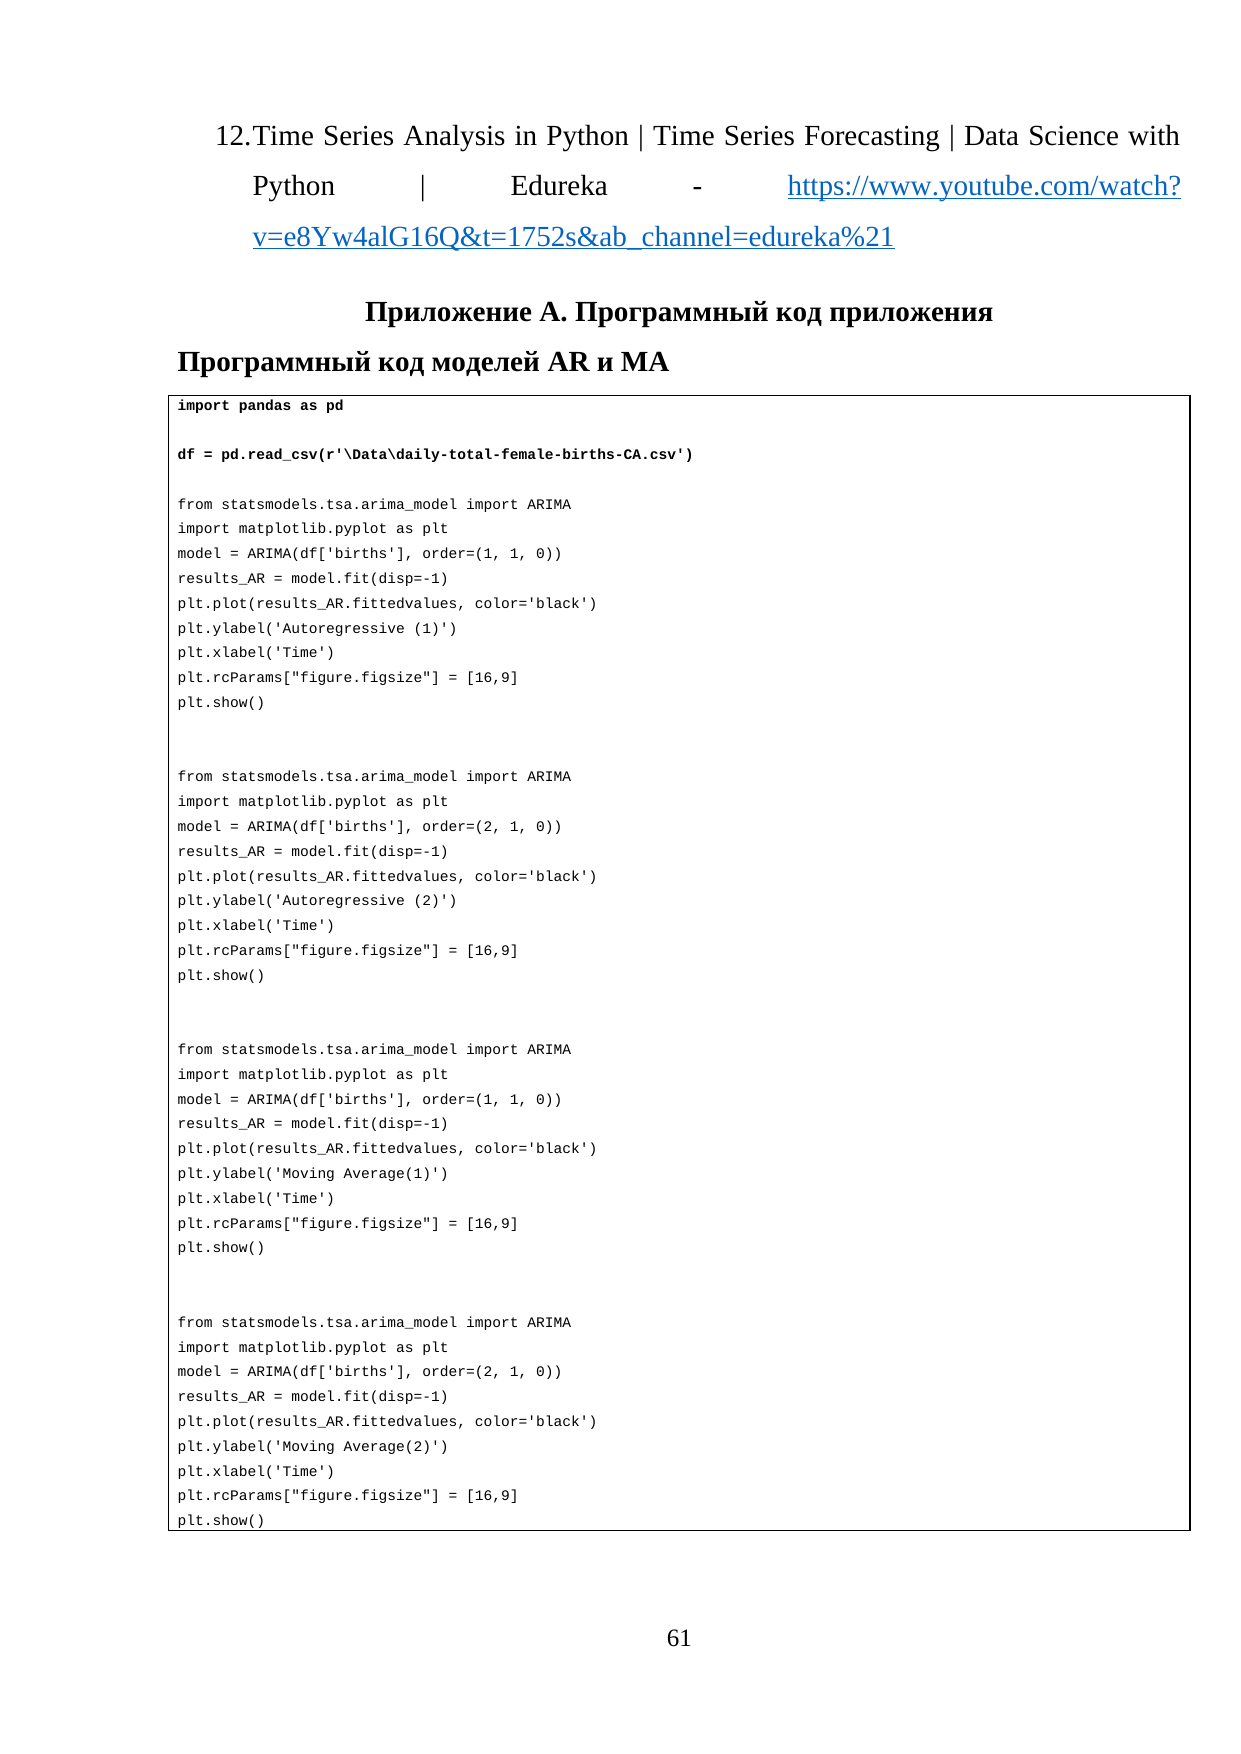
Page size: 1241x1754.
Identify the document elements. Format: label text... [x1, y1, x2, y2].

subtitle Приложение А. Программный код приложения [177, 294, 1181, 328]
text results_AR = model.fit(disp=-1) [169, 1386, 1189, 1406]
text plt.rcParams["figure.figsize"] = [16,9] [169, 1486, 1189, 1505]
text from statsmodels.tsa.arima_model import ARIMA [169, 1039, 1189, 1059]
text plt.plot(results_AR.fittedvalues, color='black') [169, 866, 1189, 885]
text plt.rcParams["figure.figsize"] = [16,9] [169, 940, 1189, 960]
text plt.ylabel('Autoregressive (2)') [169, 891, 1189, 910]
text plt.plot(results_AR.fittedvalues, color='black') [169, 593, 1189, 613]
text plt.plot(results_AR.fittedvalues, color='black') [169, 1138, 1189, 1158]
list Time Series Analysis in Python | Time Series Forecasting | Data Science with Python | Edureka - https://www.youtube.com/watch?v=e8Yw4alG16Q&t=1752s&ab_channel=edureka%21 [215, 118, 1181, 252]
text import matplotlib.pyplot as plt [169, 1064, 1189, 1084]
text from statsmodels.tsa.arima_model import ARIMA [169, 767, 1189, 786]
text model = ARIMA(df['births'], order=(1, 1, 0)) [169, 1089, 1189, 1108]
text plt.xlabel('Time') [169, 1461, 1189, 1480]
text plt.ylabel('Moving Average(1)') [169, 1163, 1189, 1183]
text plt.show() [169, 965, 1189, 984]
text import pandas as pd df = pd.read_csv(r'\Data\daily-total-female-births-CA.csv') from statsmodels.tsa.arima_model import ARIMA [169, 396, 1189, 513]
text plt.show() [169, 692, 1189, 712]
text results_AR = model.fit(disp=-1) [169, 841, 1189, 861]
text plt.show() [169, 1510, 1189, 1530]
text model = ARIMA(df['births'], order=(1, 1, 0)) [169, 543, 1189, 563]
text import matplotlib.pyplot as plt [169, 519, 1189, 538]
text import matplotlib.pyplot as plt [169, 791, 1189, 811]
text model = ARIMA(df['births'], order=(2, 1, 0)) [169, 816, 1189, 836]
text plt.xlabel('Time') [169, 915, 1189, 935]
text plt.rcParams["figure.figsize"] = [16,9] [169, 667, 1189, 687]
text plt.rcParams["figure.figsize"] = [16,9] [169, 1213, 1189, 1232]
text plt.plot(results_AR.fittedvalues, color='black') [169, 1411, 1189, 1431]
text from statsmodels.tsa.arima_model import ARIMA [169, 1312, 1189, 1332]
text plt.ylabel('Moving Average(2)') [169, 1436, 1189, 1456]
text results_AR = model.fit(disp=-1) [169, 568, 1189, 588]
text plt.xlabel('Time') [169, 1188, 1189, 1208]
text plt.xlabel('Time') [169, 643, 1189, 662]
text import matplotlib.pyplot as plt [169, 1337, 1189, 1356]
text plt.show() [169, 1238, 1189, 1257]
text model = ARIMA(df['births'], order=(2, 1, 0)) [169, 1362, 1189, 1381]
text plt.ylabel('Autoregressive (1)') [169, 618, 1189, 637]
text results_AR = model.fit(disp=-1) [169, 1114, 1189, 1133]
text Программный код моделей AR и MA [177, 344, 1181, 378]
